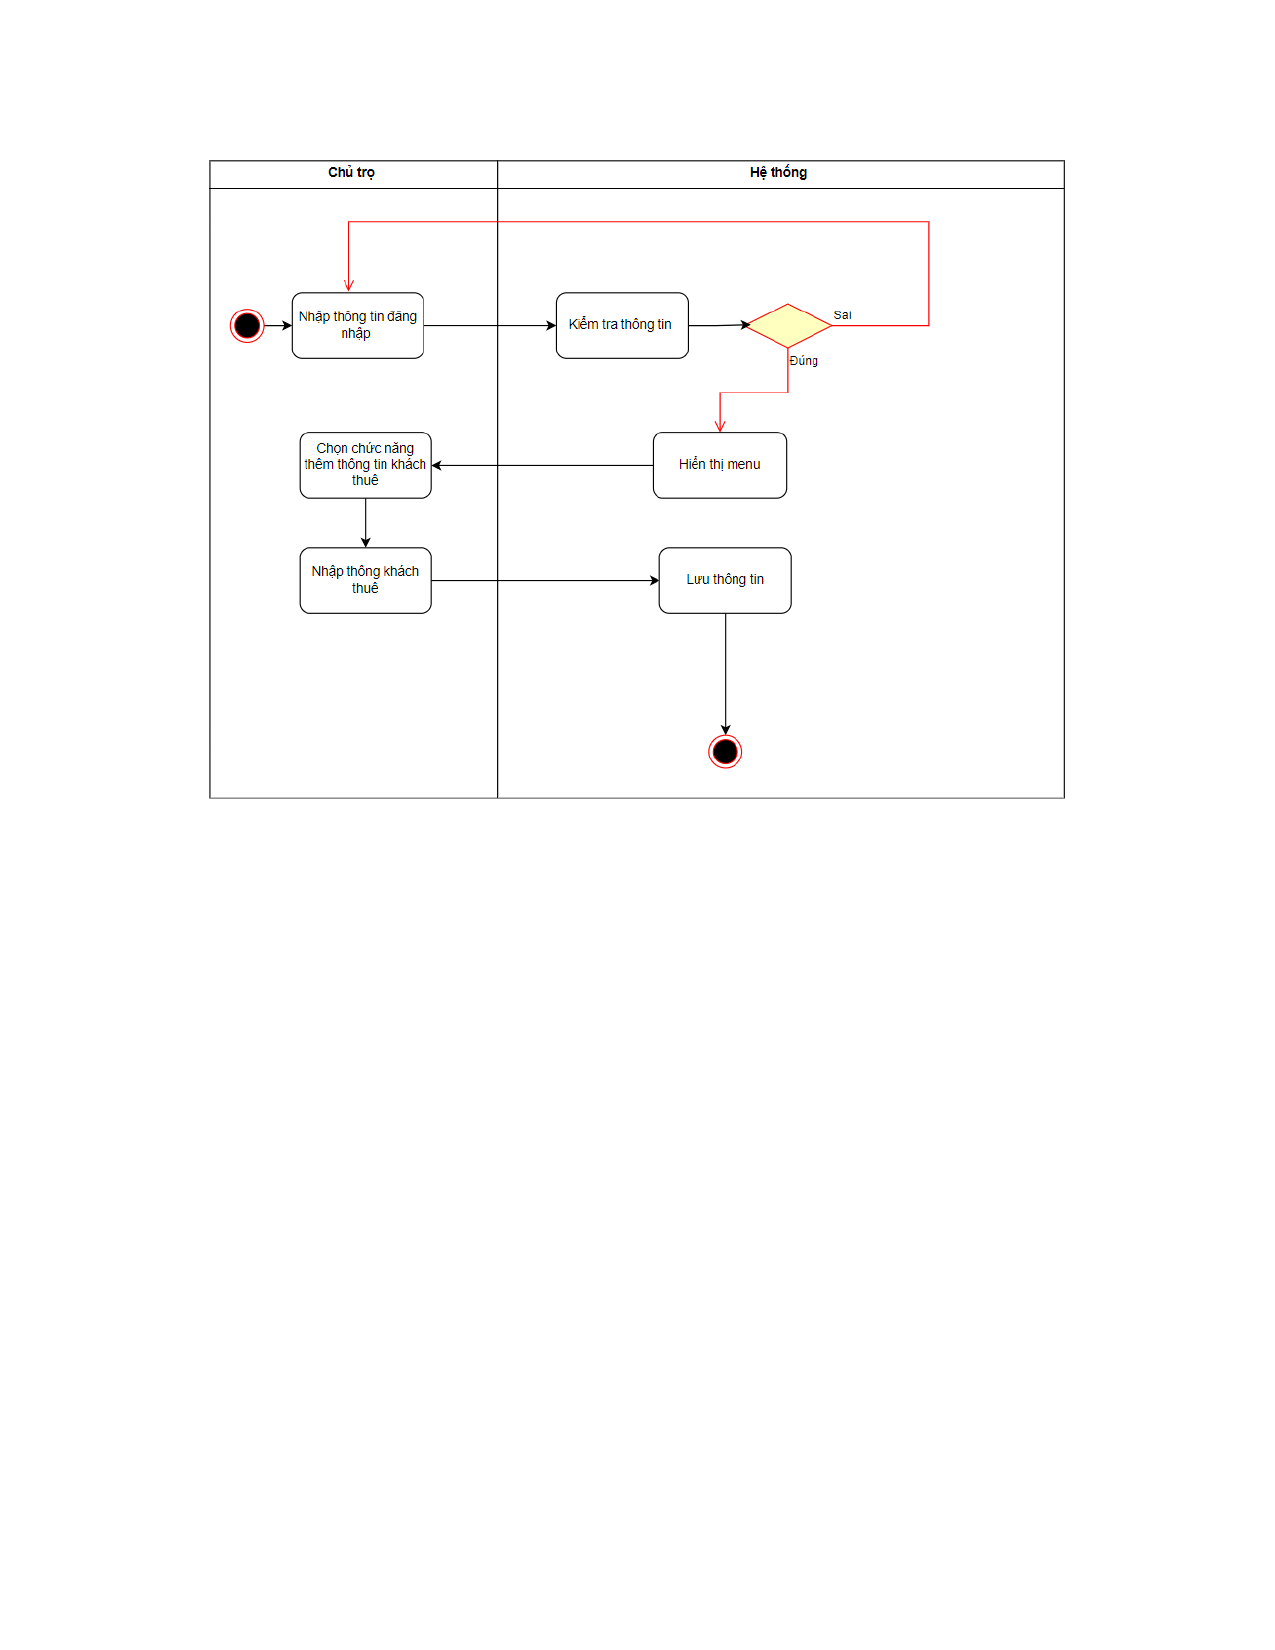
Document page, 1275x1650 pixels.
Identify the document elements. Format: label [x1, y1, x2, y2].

picture [150, 150, 1125, 799]
